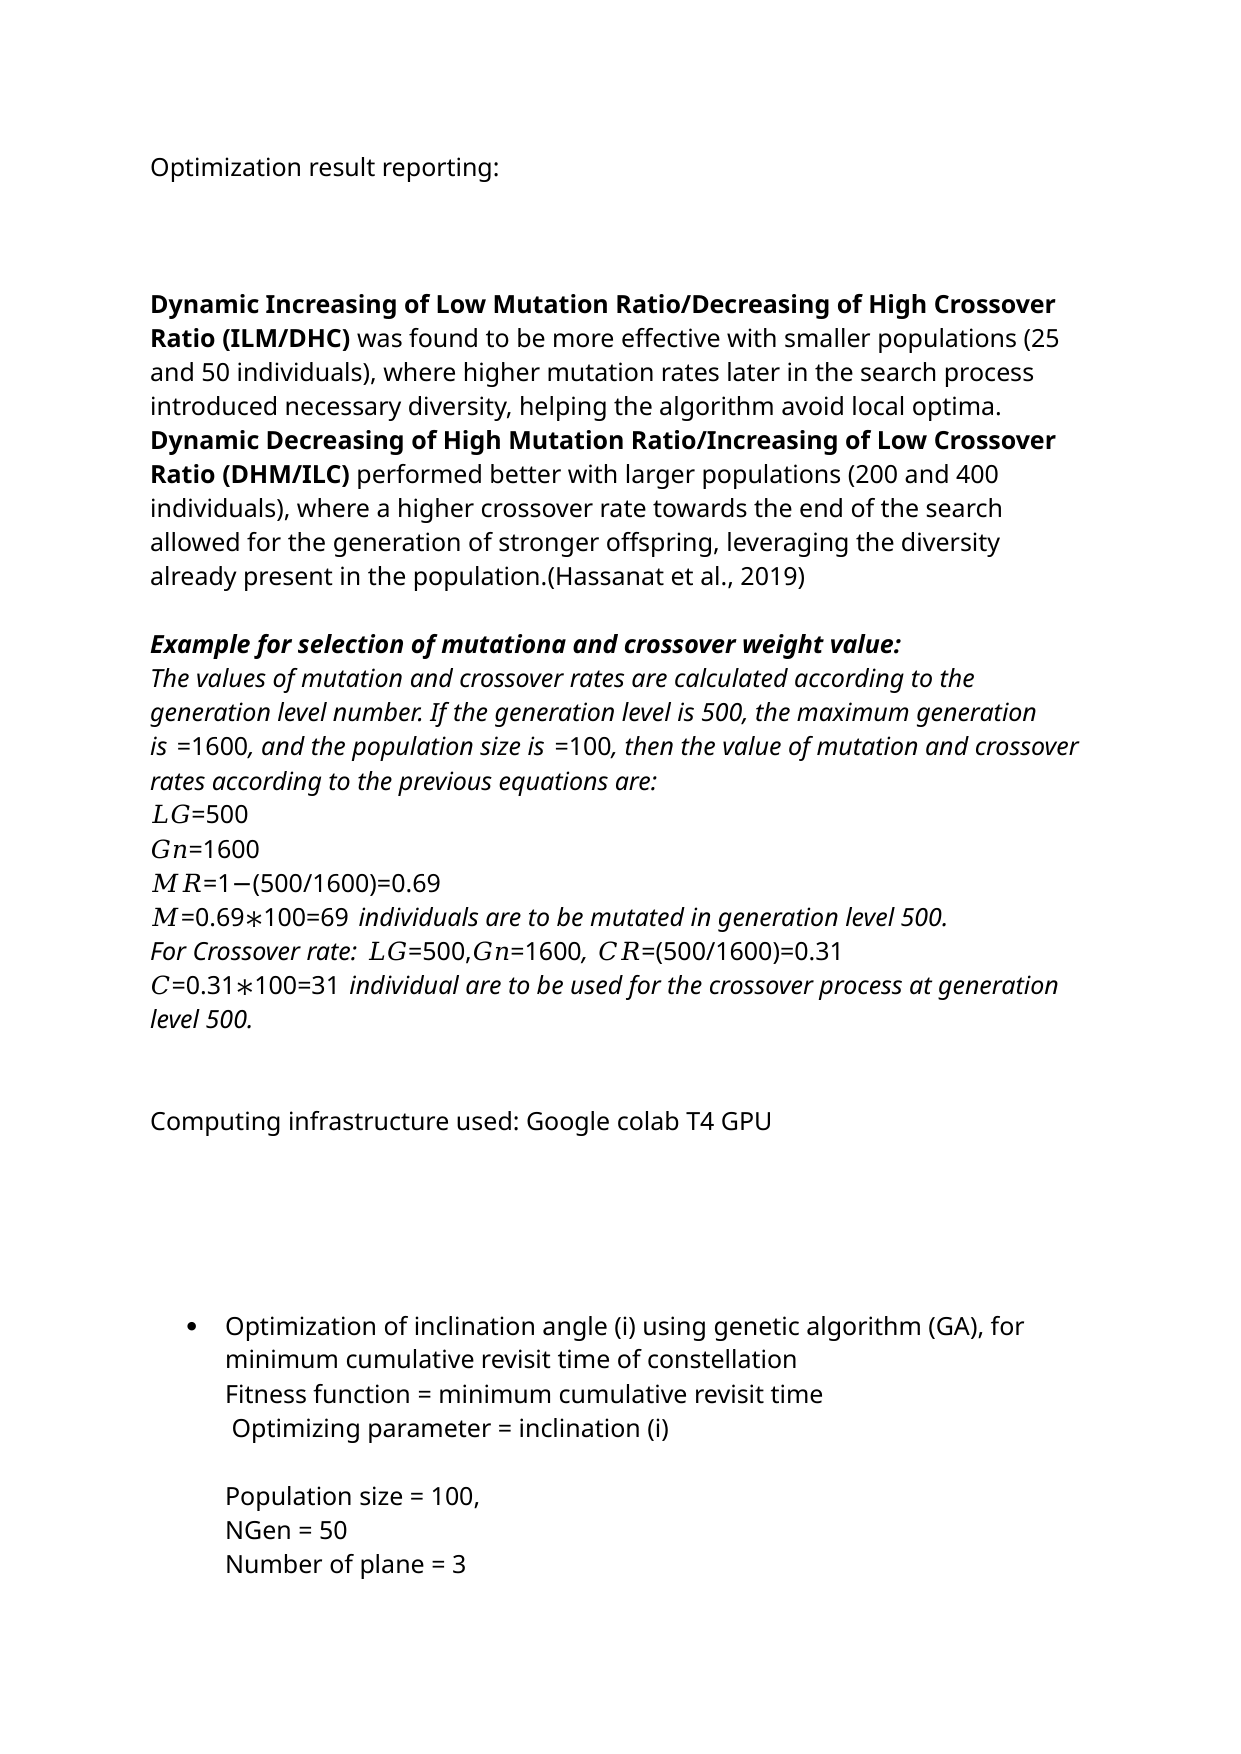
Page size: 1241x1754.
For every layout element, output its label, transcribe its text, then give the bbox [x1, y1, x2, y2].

list Number of plane = 3 [225, 1547, 1090, 1581]
text 𝐺𝑛=1600 [150, 831, 1090, 865]
text 𝑀𝑅=1−(500/1600)=0.69 [150, 865, 1090, 899]
text For Crossover rate: 𝐿𝐺=500,𝐺𝑛=1600, 𝐶𝑅=(500/1600)=0.31 [150, 933, 1090, 967]
list NGen = 50 [225, 1512, 1090, 1547]
text 𝐶=0.31∗100=31 individual are to be used for the crossover process at generation level 500. [150, 967, 1090, 1036]
list Population size = 100, [225, 1478, 1090, 1512]
list Fitness function = minimum cumulative revisit time [225, 1376, 1090, 1410]
text Optimization result reporting: [150, 150, 1090, 184]
text Example for selection of mutationa and crossover weight value: [150, 627, 1090, 661]
text Computing infrastructure used: Google colab T4 GPU [150, 1104, 1090, 1138]
text Dynamic Increasing of Low Mutation Ratio/Decreasing of High Crossover Ratio (ILM/DHC) was found to be more effective with smaller populations (25 and 50 individuals), where higher mutation rates later in the search process introduced necessary diversity, helping the algorithm avoid local optima. Dynamic Decreasing of High Mutation Ratio/Increasing of Low Crossover Ratio (DHM/ILC) performed better with larger populations (200 and 400 individuals), where a higher crossover rate towards the end of the search allowed for the generation of stronger offspring, leveraging the diversity already present in the population.(Hassanat et al., 2019) [150, 286, 1090, 593]
text The values of mutation and crossover rates are calculated according to the generation level number. If the generation level is 500, the maximum generation is =1600, and the population size is =100, then the value of mutation and crossover rates according to the previous equations are: [150, 661, 1090, 797]
text 𝑀=0.69∗100=69 individuals are to be mutated in generation level 500. [150, 899, 1090, 933]
text 𝐿𝐺=500 [150, 797, 1090, 831]
list Optimizing parameter = inclination (i) [225, 1410, 1090, 1444]
list Optimization of inclination angle (i) using genetic algorithm (GA), for minimum cumulative revisit time of constellation [187, 1308, 1090, 1376]
